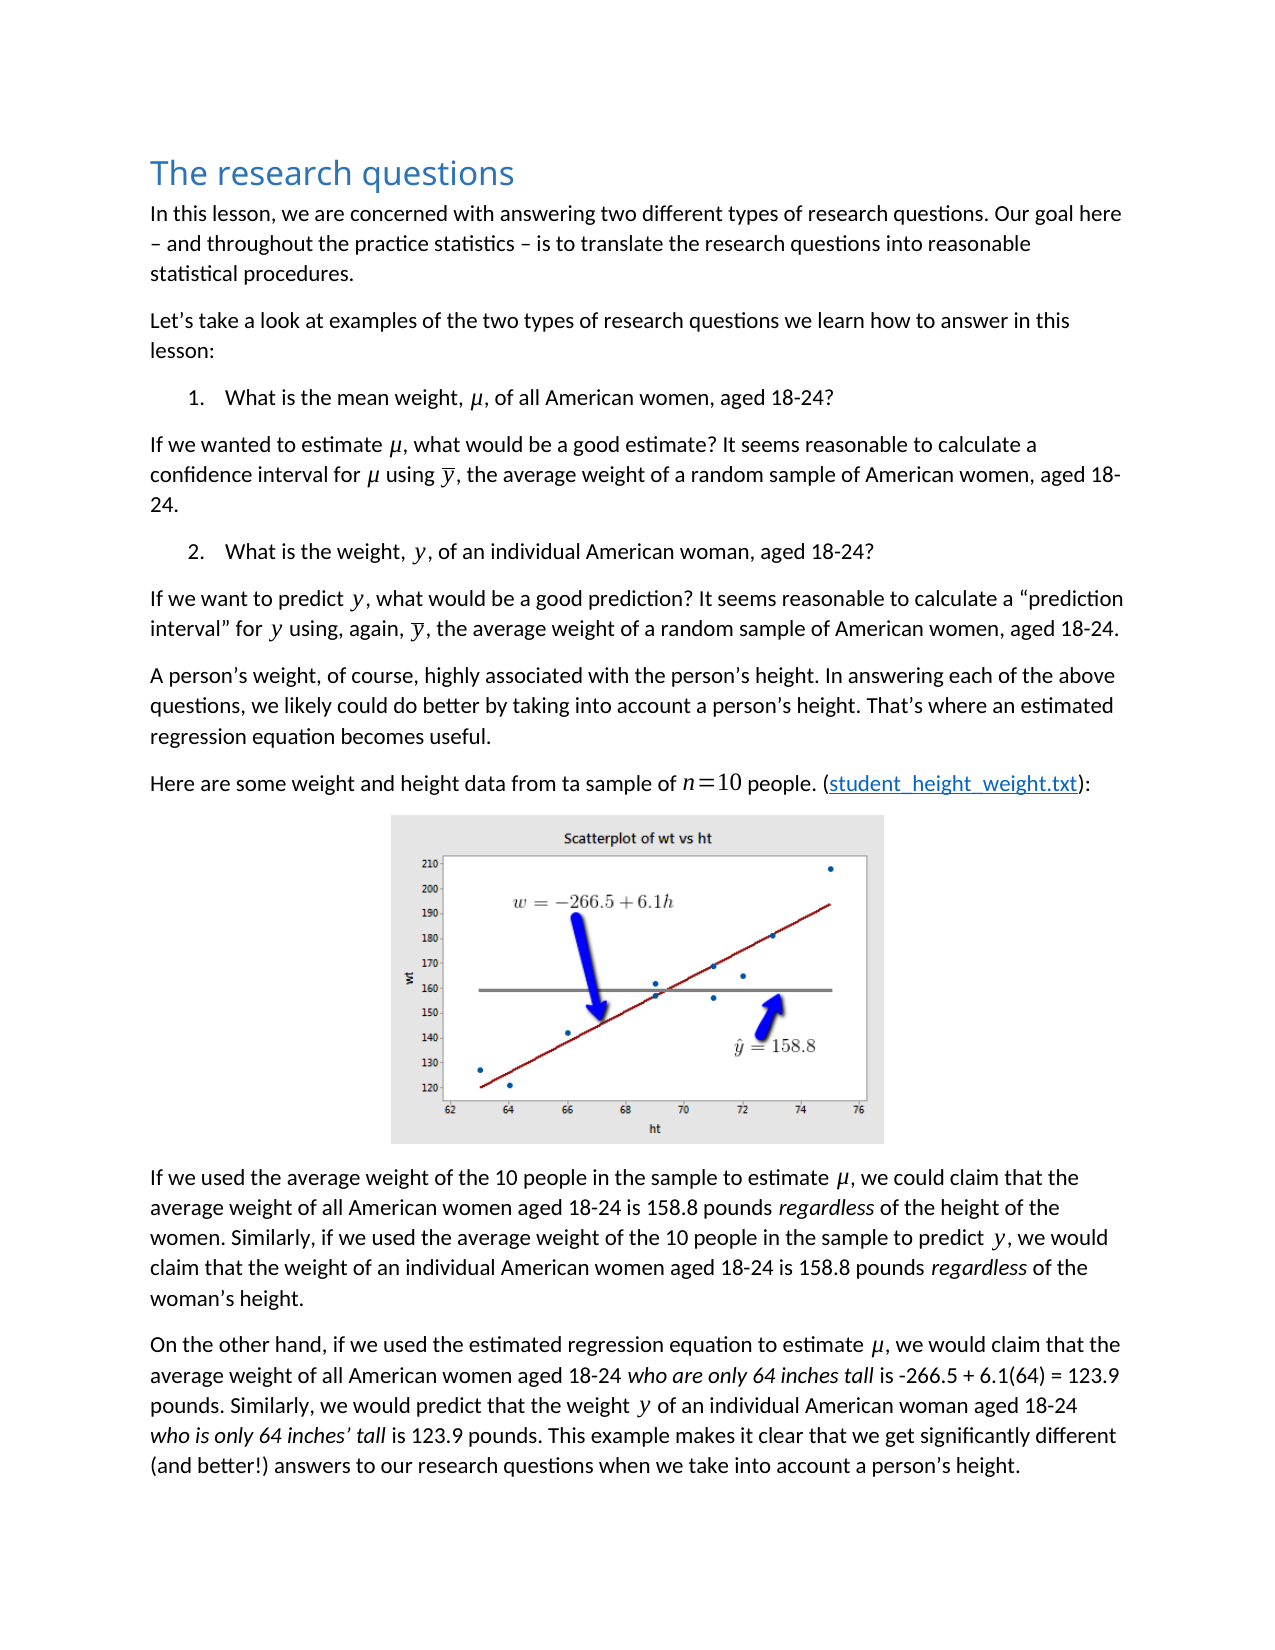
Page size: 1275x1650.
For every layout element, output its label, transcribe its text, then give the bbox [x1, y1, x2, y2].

text Let’s take a look at examples of the two types of research questions we learn how to answer in this lesson: [150, 306, 1125, 364]
text On the other hand, if we used the estimated regression equation to estimate , we would claim that the average weight of all American women aged 18-24 who are only 64 inches tall is -266.5 + 6.1(64) = 123.9 pounds. Similarly, we would predict that the weight of an individual American woman aged 18-24 who is only 64 inches’ tall is 123.9 pounds. This example makes it clear that we get significantly different (and better!) answers to our research questions when we take into account a person’s height. [150, 1331, 1125, 1479]
text In this lesson, we are concerned with answering two different types of research questions. Our goal here – and throughout the practice statistics – is to translate the research questions into reasonable statistical procedures. [150, 199, 1125, 287]
subtitle The research questions [150, 150, 1125, 195]
text If we want to predict , what would be a good prediction? It seems reasonable to calculate a “prediction interval” for using, again, , the average weight of a random sample of American women, aged 18-24. [150, 584, 1125, 643]
list What is the weight, , of an individual American woman, aged 18-24? [187, 537, 1125, 566]
text If we used the average weight of the 10 people in the sample to estimate , we could claim that the average weight of all American women aged 18-24 is 158.8 pounds regardless of the height of the women. Similarly, if we used the average weight of the 10 people in the sample to predict , we would claim that the weight of an individual American women aged 18-24 is 158.8 pounds regardless of the woman’s height. [150, 1163, 1125, 1312]
text A person’s weight, of course, highly associated with the person’s height. In answering each of the above questions, we likely could do better by taking into account a person’s height. That’s where an estimated regression equation becomes useful. [150, 661, 1125, 750]
text Here are some weight and height data from ta sample of people. (student_height_weight.txt): [150, 769, 1125, 797]
picture [390, 815, 885, 1144]
text If we wanted to estimate , what would be a good estimate? It seems reasonable to calculate a confidence interval for using , the average weight of a random sample of American women, aged 18-24. [150, 430, 1125, 519]
list What is the mean weight, , of all American women, aged 18-24? [187, 383, 1125, 411]
